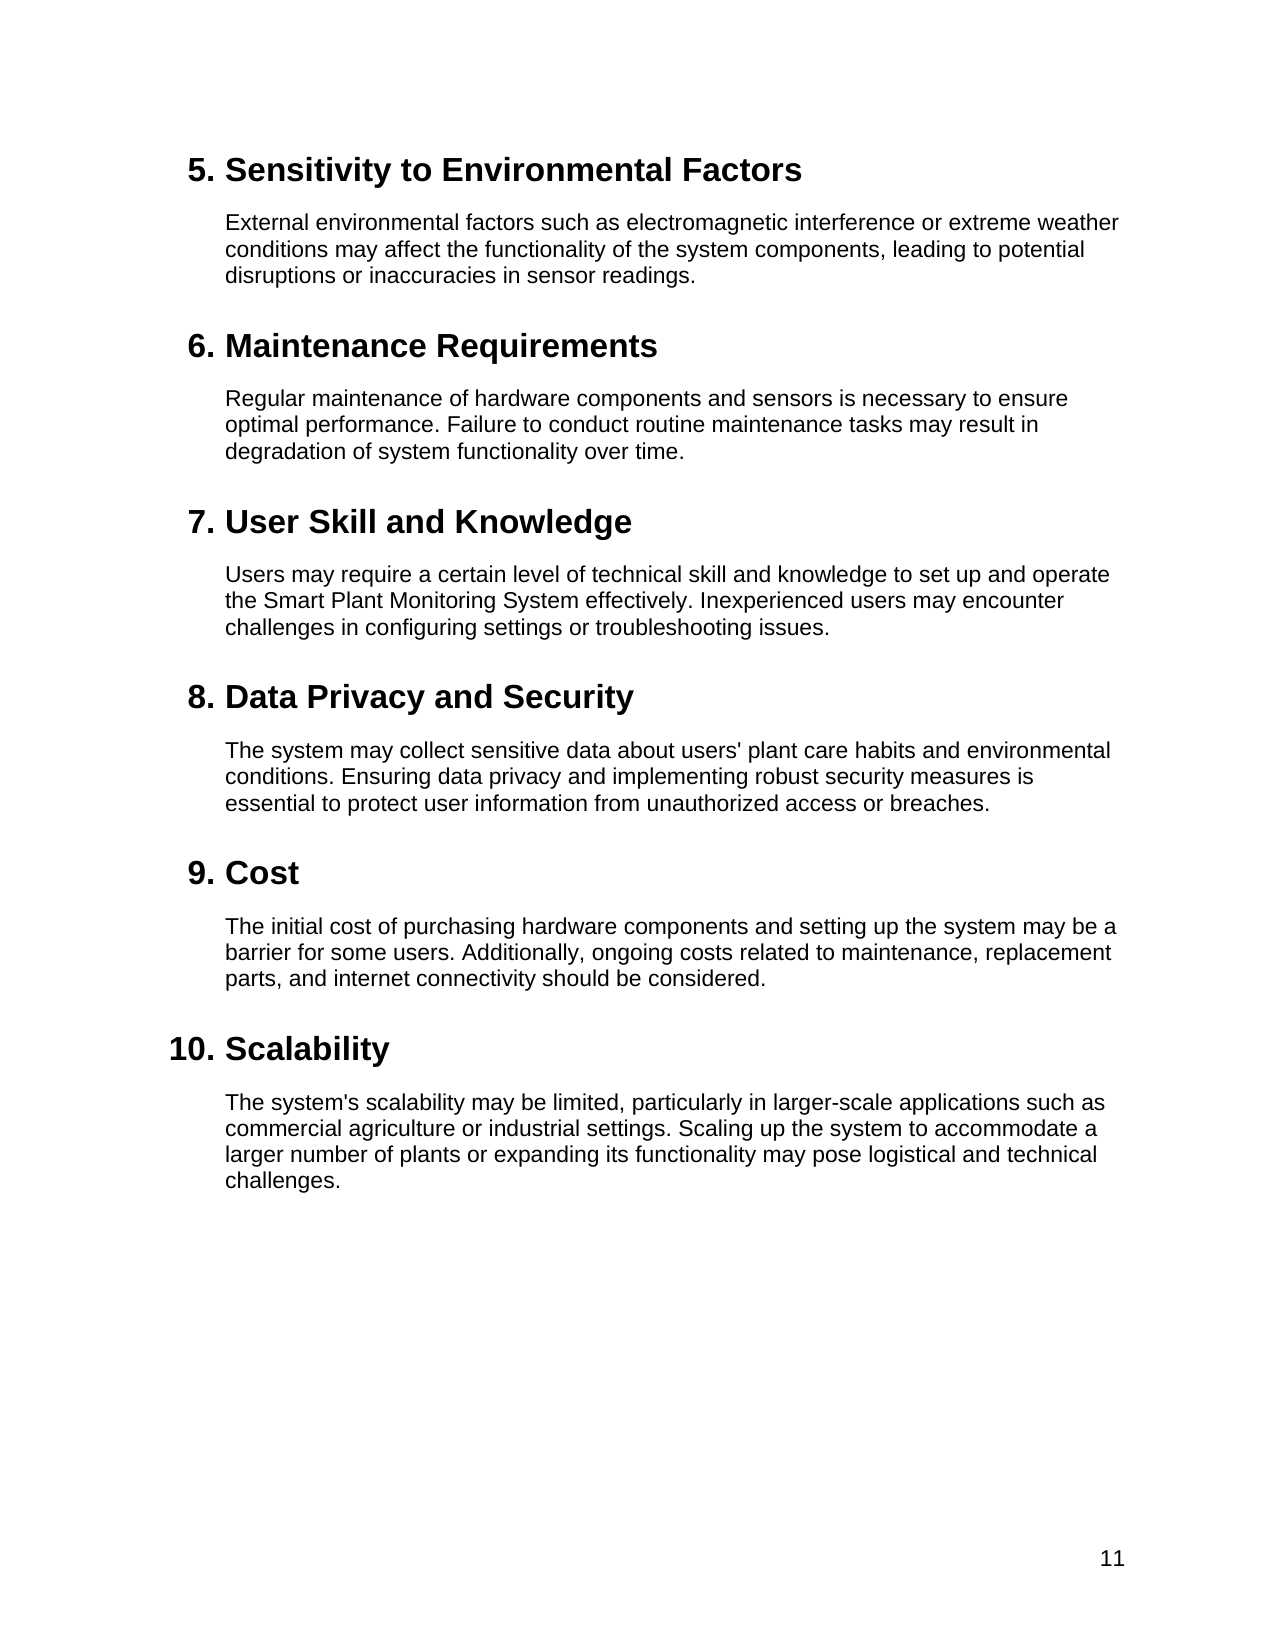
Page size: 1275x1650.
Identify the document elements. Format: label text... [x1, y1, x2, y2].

subtitle User Skill and Knowledge [187, 502, 1125, 540]
subtitle Scalability [169, 1029, 1125, 1068]
subtitle Sensitivity to Environmental Factors [187, 150, 1125, 188]
subtitle Maintenance Requirements [187, 326, 1125, 364]
text External environmental factors such as electromagnetic interference or extreme weather conditions may affect the functionality of the system components, leading to potential disruptions or inaccuracies in sensor readings. [225, 209, 1125, 288]
subtitle Data Privacy and Security [187, 677, 1125, 716]
text The system may collect sensitive data about users' plant care habits and environmental conditions. Ensuring data privacy and implementing robust security measures is essential to protect user information from unauthorized access or breaches. [225, 737, 1125, 816]
text The initial cost of purchasing hardware components and setting up the system may be a barrier for some users. Additionally, ongoing costs related to maintenance, replacement parts, and internet connectivity should be considered. [225, 913, 1125, 992]
text Users may require a certain level of technical skill and knowledge to set up and operate the Smart Plant Monitoring System effectively. Inexperienced users may encounter challenges in configuring settings or troubleshooting issues. [225, 561, 1125, 640]
text The system's scalability may be limited, particularly in larger-scale applications such as commercial agriculture or industrial settings. Scaling up the system to accommodate a larger number of plants or expanding its functionality may pose logistical and technical challenges. [225, 1088, 1125, 1194]
subtitle Cost [187, 853, 1125, 892]
text Regular maintenance of hardware components and sensors is necessary to ensure optimal performance. Failure to conduct routine maintenance tasks may result in degradation of system functionality over time. [225, 385, 1125, 464]
